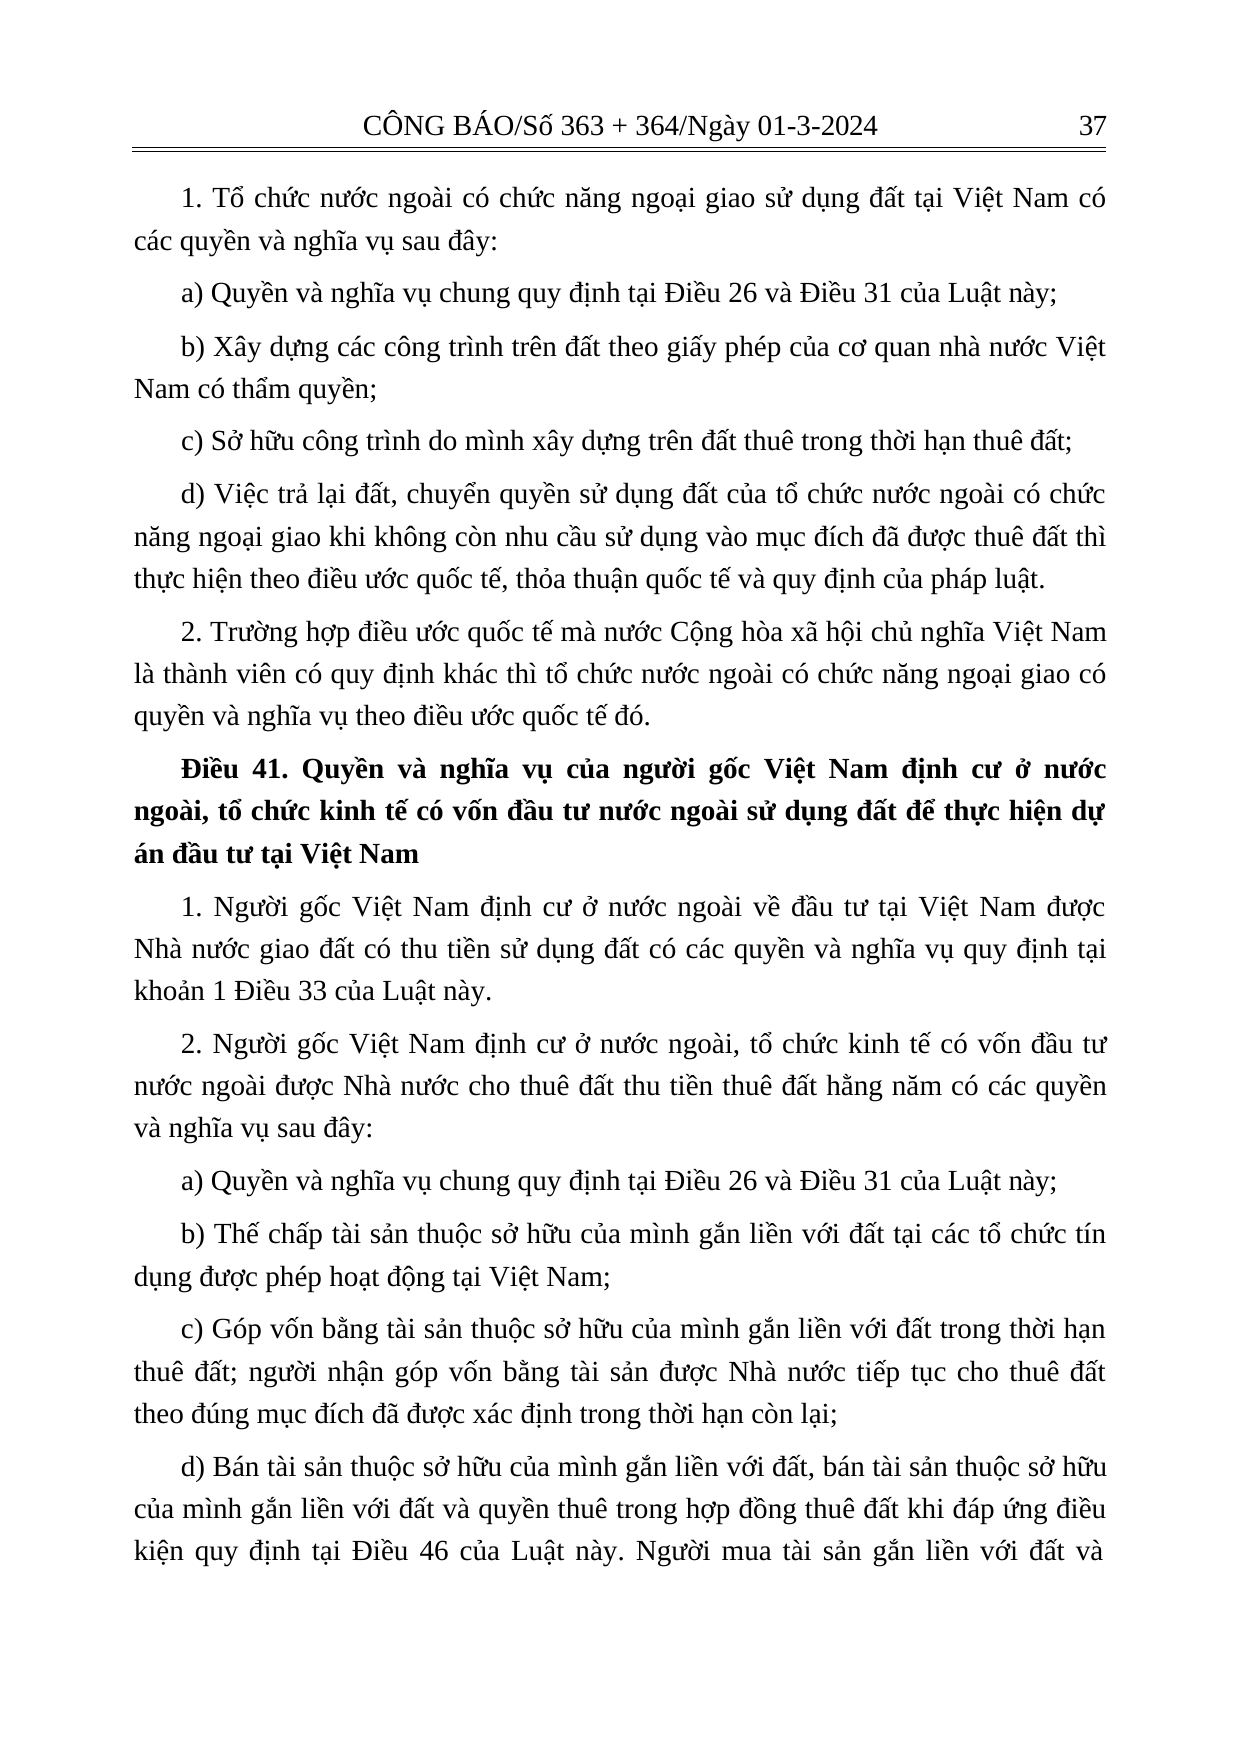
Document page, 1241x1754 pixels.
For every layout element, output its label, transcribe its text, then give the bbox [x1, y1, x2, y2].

list Bán tài sản thuộc sở hữu của mình gắn liền với đất, bán tài sản thuộc sở hữu của mình gắn liền với đất và quyền thuê trong hợp đồng thuê đất khi đáp ứng điều kiện quy định tại Điều 46 của Luật này. Người mua tài sản gắn liền với đất và [133, 1449, 1108, 1567]
list Sở hữu công trình do mình xây dựng trên đất thuê trong thời hạn thuê đất; [181, 423, 1122, 457]
list Người gốc Việt Nam định cư ở nước ngoài, tổ chức kinh tế có vốn đầu tư nước ngoài được Nhà nước cho thuê đất thu tiền thuê đất hằng năm có các quyền và nghĩa vụ sau đây: [133, 1026, 1108, 1144]
list Việc trả lại đất, chuyển quyền sử dụng đất của tổ chức nước ngoài có chức năng ngoại giao khi không còn nhu cầu sử dụng vào mục đích đã được thuê đất thì thực hiện theo điều ước quốc tế, thỏa thuận quốc tế và quy định của pháp luật. [133, 477, 1108, 594]
list Quyền và nghĩa vụ chung quy định tại Điều 26 và Điều 31 của Luật này; [181, 275, 1122, 309]
list Trường hợp điều ước quốc tế mà nước Cộng hòa xã hội chủ nghĩa Việt Nam là thành viên có quy định khác thì tổ chức nước ngoài có chức năng ngoại giao có quyền và nghĩa vụ theo điều ước quốc tế đó. [133, 614, 1108, 732]
list Góp vốn bằng tài sản thuộc sở hữu của mình gắn liền với đất trong thời hạn thuê đất; người nhận góp vốn bằng tài sản được Nhà nước tiếp tục cho thuê đất theo đúng mục đích đã được xác định trong thời hạn còn lại; [133, 1311, 1107, 1429]
list Người gốc Việt Nam định cư ở nước ngoài về đầu tư tại Việt Nam được Nhà nước giao đất có thu tiền sử dụng đất có các quyền và nghĩa vụ quy định tại khoản 1 Điều 33 của Luật này. [133, 889, 1108, 1007]
list Xây dựng các công trình trên đất theo giấy phép của cơ quan nhà nước Việt Nam có thẩm quyền; [133, 329, 1108, 404]
subtitle Điều 41. Quyền và nghĩa vụ của người gốc Việt Nam định cư ở nước ngoài, tổ chức kinh tế có vốn đầu tư nước ngoài sử dụng đất để thực hiện dự án đầu tư tại Việt Nam [133, 751, 1107, 869]
list Tổ chức nước ngoài có chức năng ngoại giao sử dụng đất tại Việt Nam có các quyền và nghĩa vụ sau đây: [133, 180, 1107, 256]
list Thế chấp tài sản thuộc sở hữu của mình gắn liền với đất tại các tổ chức tín dụng được phép hoạt động tại Việt Nam; [133, 1216, 1107, 1292]
list Quyền và nghĩa vụ chung quy định tại Điều 26 và Điều 31 của Luật này; [181, 1163, 1122, 1197]
